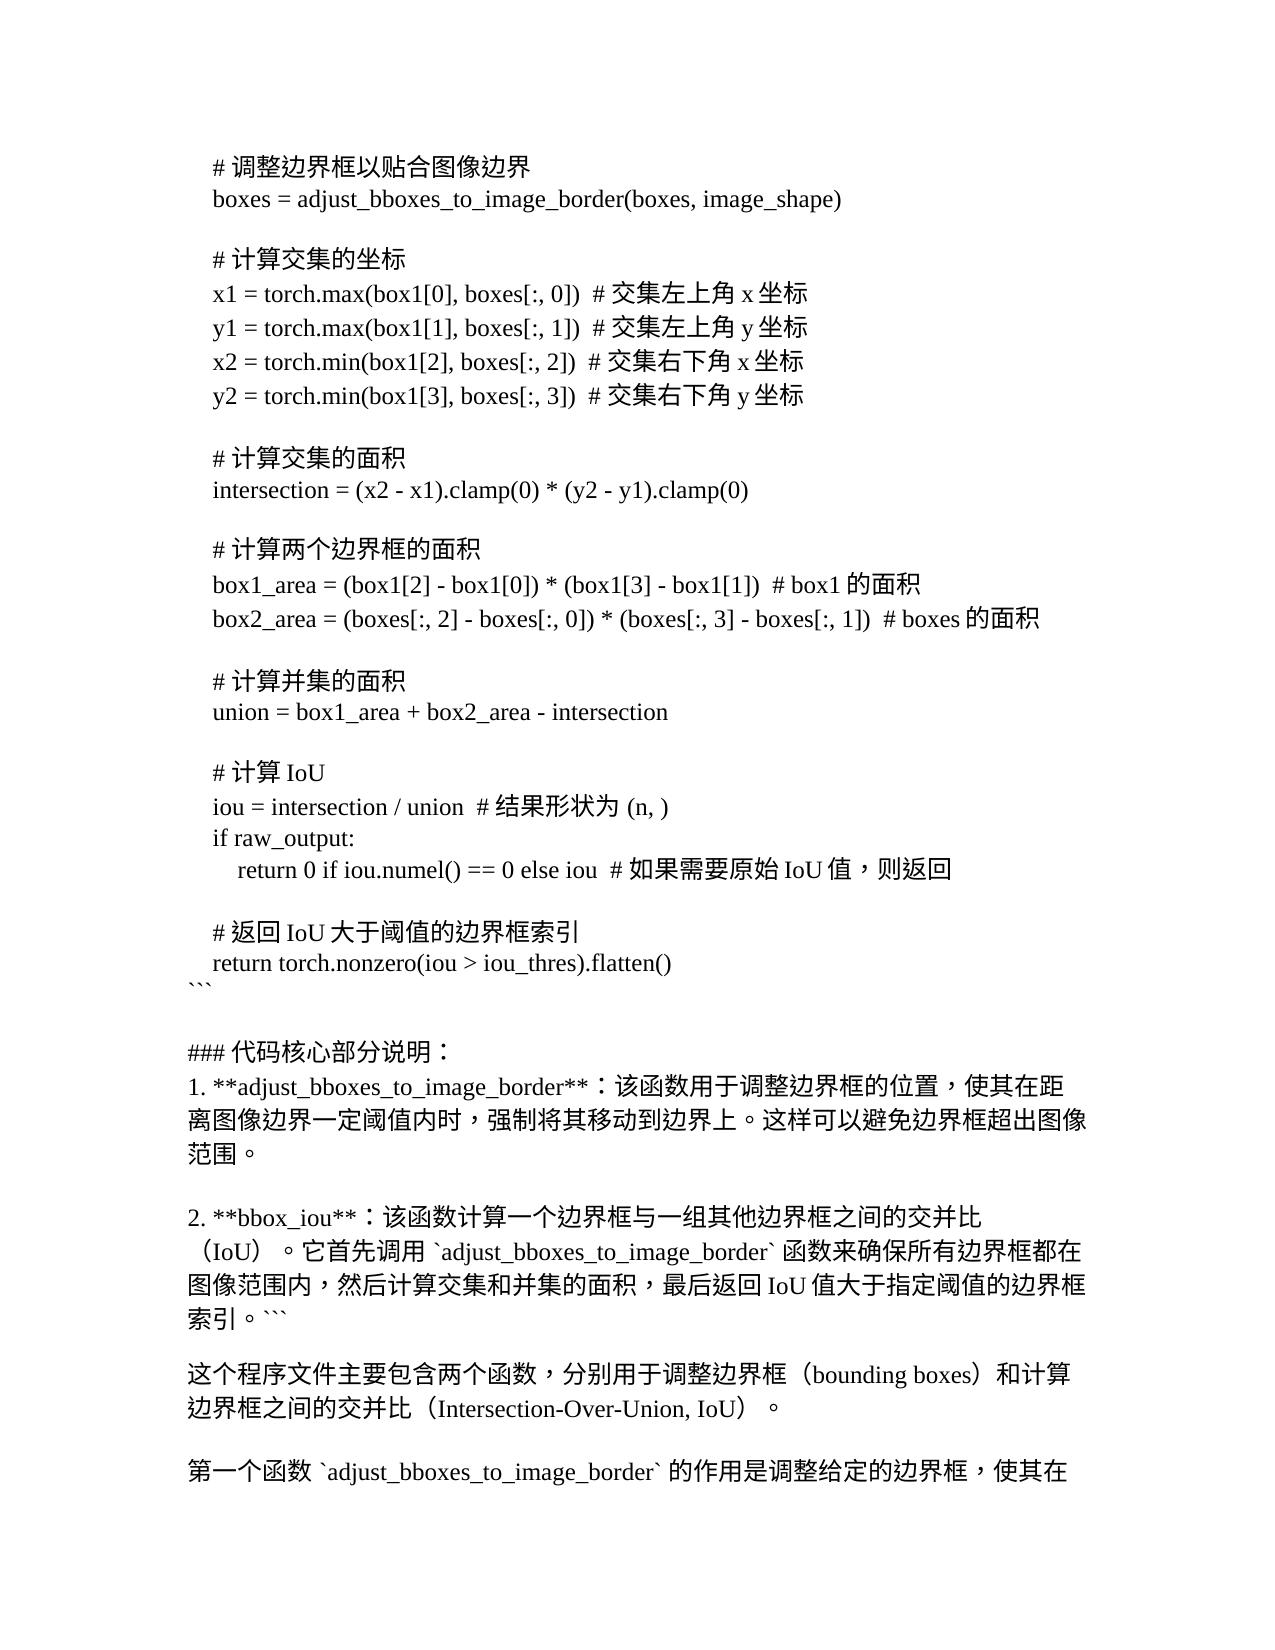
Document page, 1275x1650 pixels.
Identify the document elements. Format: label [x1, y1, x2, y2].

text [187, 150, 1087, 1336]
text [187, 1357, 1087, 1488]
